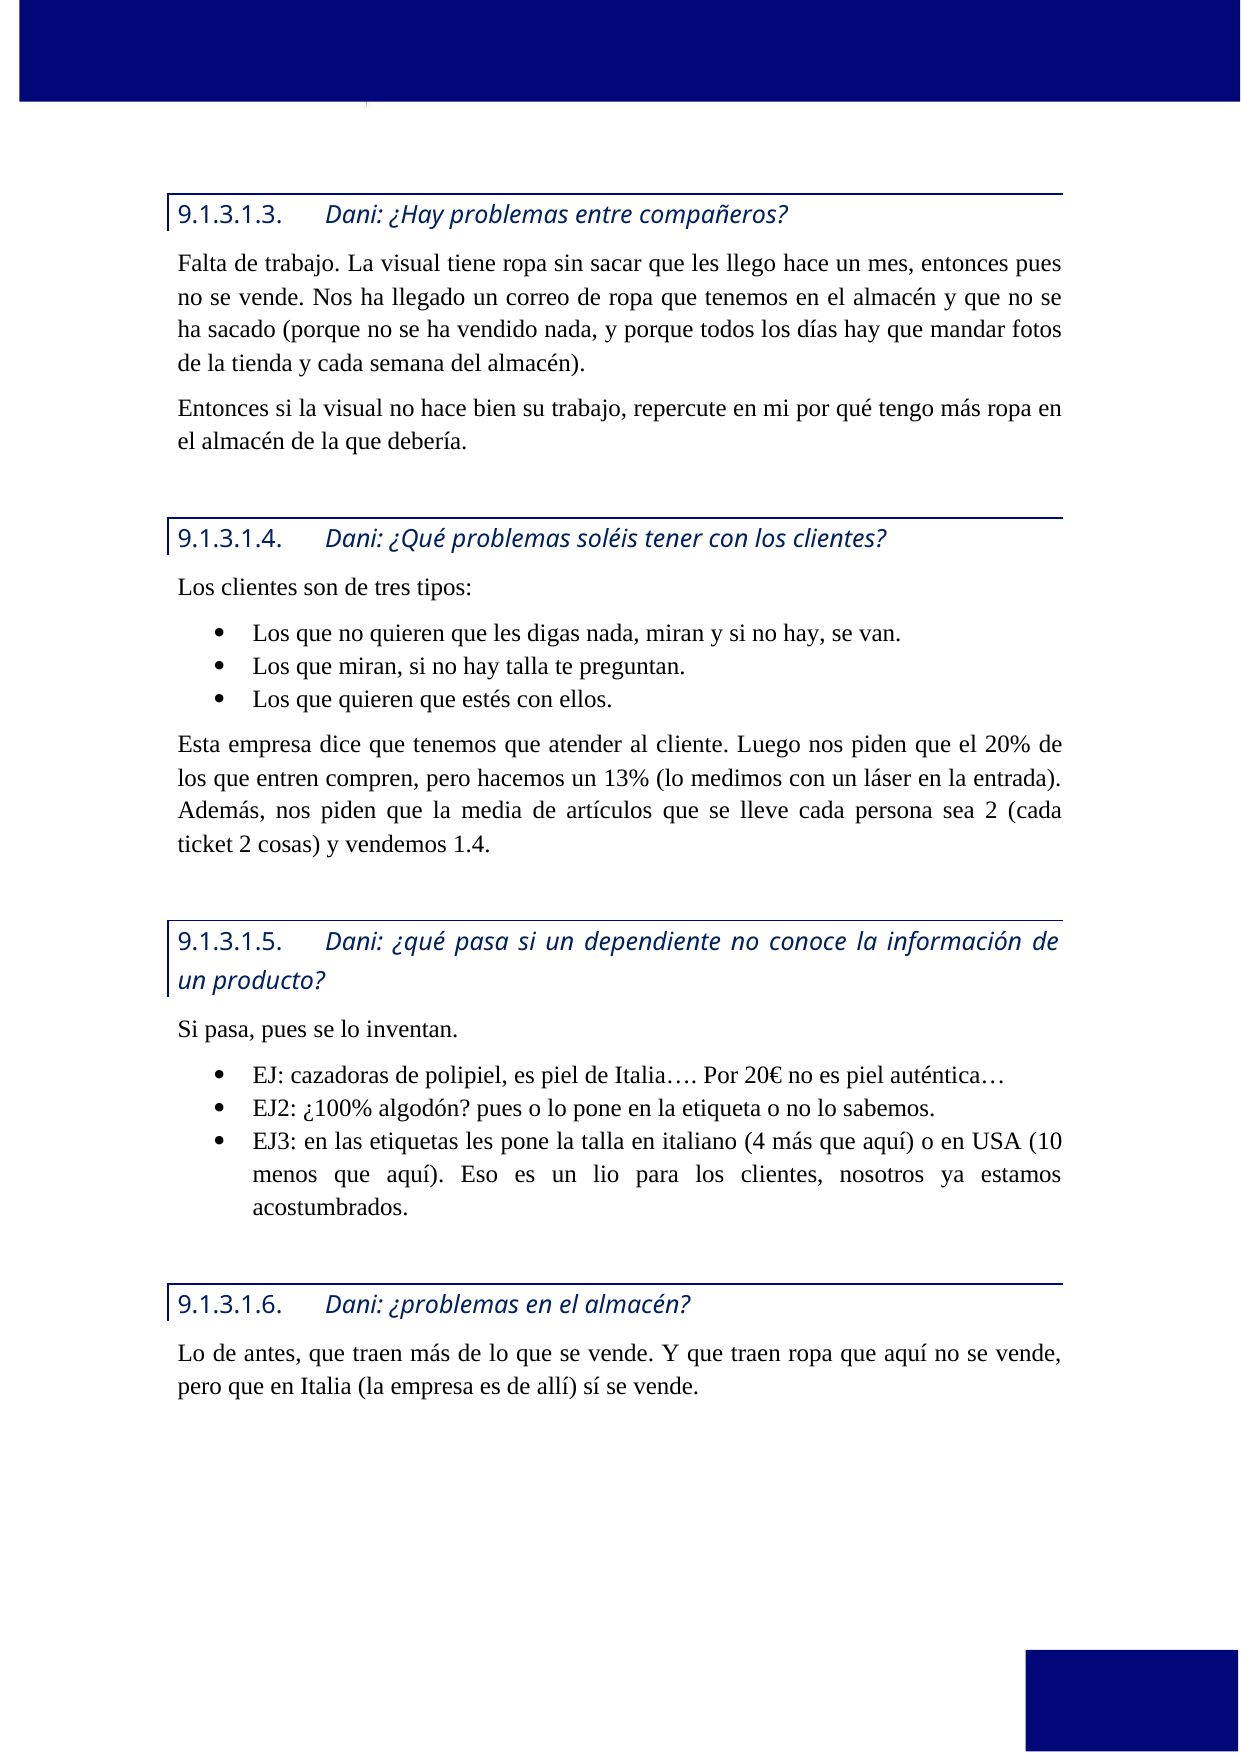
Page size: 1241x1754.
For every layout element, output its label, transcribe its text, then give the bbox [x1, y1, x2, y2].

list EJ3: en las etiquetas les pone la talla en italiano (4 más que aquí) o en USA (10 menos que aquí). Eso es un lio para los clientes, nosotros ya estamos acostumbrados. [215, 1126, 1063, 1221]
text Falta de trabajo. La visual tiene ropa sin sacar que les llego hace un mes, entonces pues no se vende. Nos ha llegado un correo de ropa que tenemos en el almacén y que no se ha sacado (porque no se ha vendido nada, y porque todos los días hay que mandar fotos de la tienda y cada semana del almacén). [177, 248, 1063, 376]
picture [196, 102, 1083, 107]
subtitle Dani: ¿qué pasa si un dependiente no conoce la información de un producto? [169, 921, 1063, 997]
text Lo de antes, que traen más de lo que se vende. Y que traen ropa que aquí no se vende, pero que en Italia (la empresa es de allí) sí se vende. [177, 1338, 1063, 1400]
subtitle Dani: ¿Qué problemas soléis tener con los clientes? [169, 519, 1063, 555]
list Los que miran, si no hay talla te preguntan. [215, 651, 1063, 680]
text Los clientes son de tres tipos: [177, 572, 1063, 601]
text Esta empresa dice que tenemos que atender al cliente. Luego nos piden que el 20% de los que entren compren, pero hacemos un 13% (lo medimos con un láser en la entrada). Además, nos piden que la media de artículos que se lleve cada persona sea 2 (cada ticket 2 cosas) y vendemos 1.4. [177, 729, 1063, 857]
list EJ: cazadoras de polipiel, es piel de Italia…. Por 20€ no es piel auténtica… [215, 1060, 1063, 1088]
text Si pasa, pues se lo inventan. [177, 1014, 1063, 1043]
subtitle Dani: ¿problemas en el almacén? [169, 1285, 1063, 1321]
subtitle Dani: ¿Hay problemas entre compañeros? [169, 195, 1063, 231]
list EJ2: ¿100% algodón? pues o lo pone en la etiqueta o no lo sabemos. [215, 1093, 1063, 1121]
list Los que quieren que estés con ellos. [215, 684, 1063, 713]
text Entonces si la visual no hace bien su trabajo, repercute en mi por qué tengo más ropa en el almacén de la que debería. [177, 393, 1063, 455]
list Los que no quieren que les digas nada, miran y si no hay, se van. [215, 618, 1063, 647]
